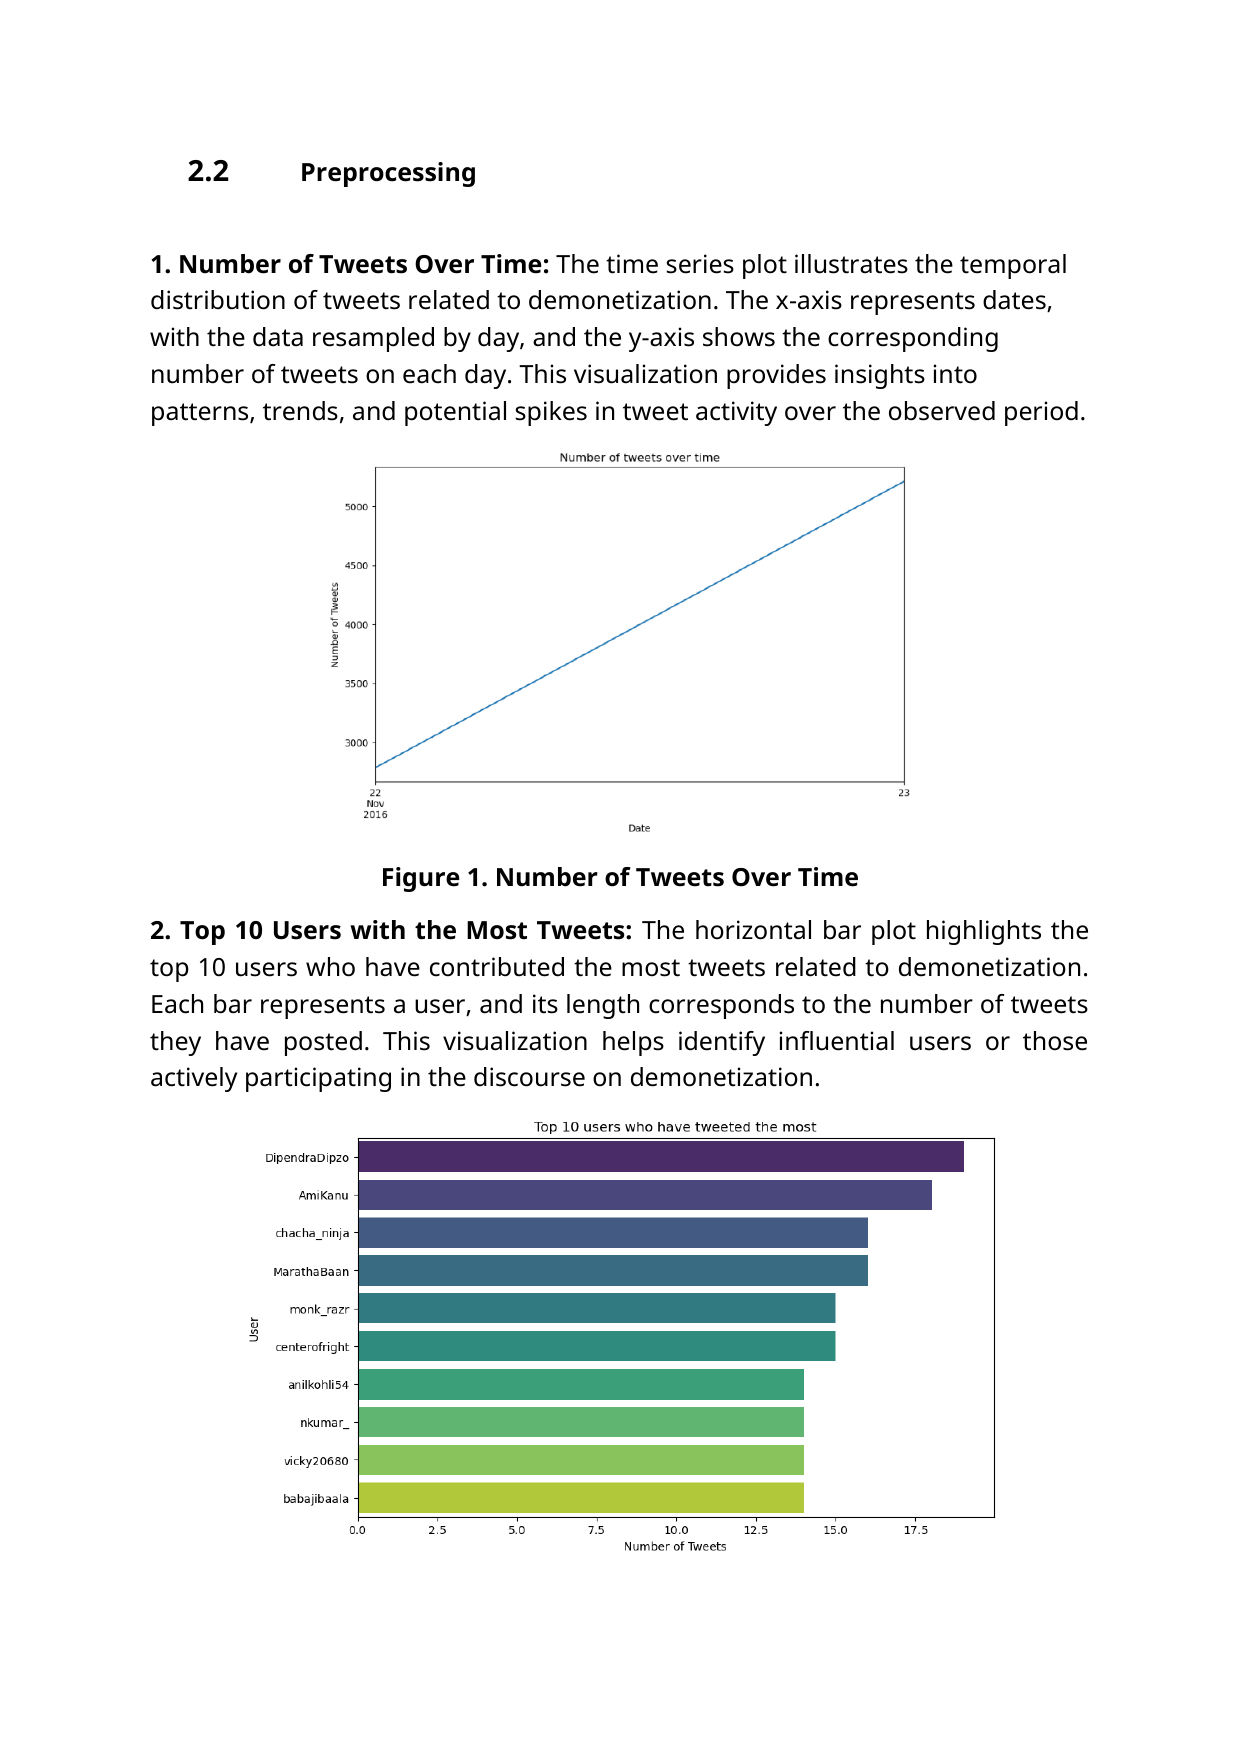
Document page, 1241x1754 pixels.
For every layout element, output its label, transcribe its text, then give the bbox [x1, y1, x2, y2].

picture [240, 1113, 1001, 1560]
text Figure 1. Number of Tweets Over Time [150, 859, 1090, 893]
subtitle Preprocessing [187, 150, 1090, 190]
text 1. Number of Tweets Over Time: The time series plot illustrates the temporal distribution of tweets related to demonetization. The x-axis represents dates, with the data resampled by day, and the y-axis shows the corresponding number of tweets on each day. This visualization provides insights into patterns, trends, and potential spikes in tweet activity over the observed period. [150, 246, 1090, 427]
picture [325, 446, 916, 840]
text 2. Top 10 Users with the Most Tweets: The horizontal bar plot highlights the top 10 users who have contributed the most tweets related to demonetization. Each bar represents a user, and its length corresponds to the number of tweets they have posted. This visualization helps identify influential users or those actively participating in the discourse on demonetization. [150, 913, 1090, 1094]
